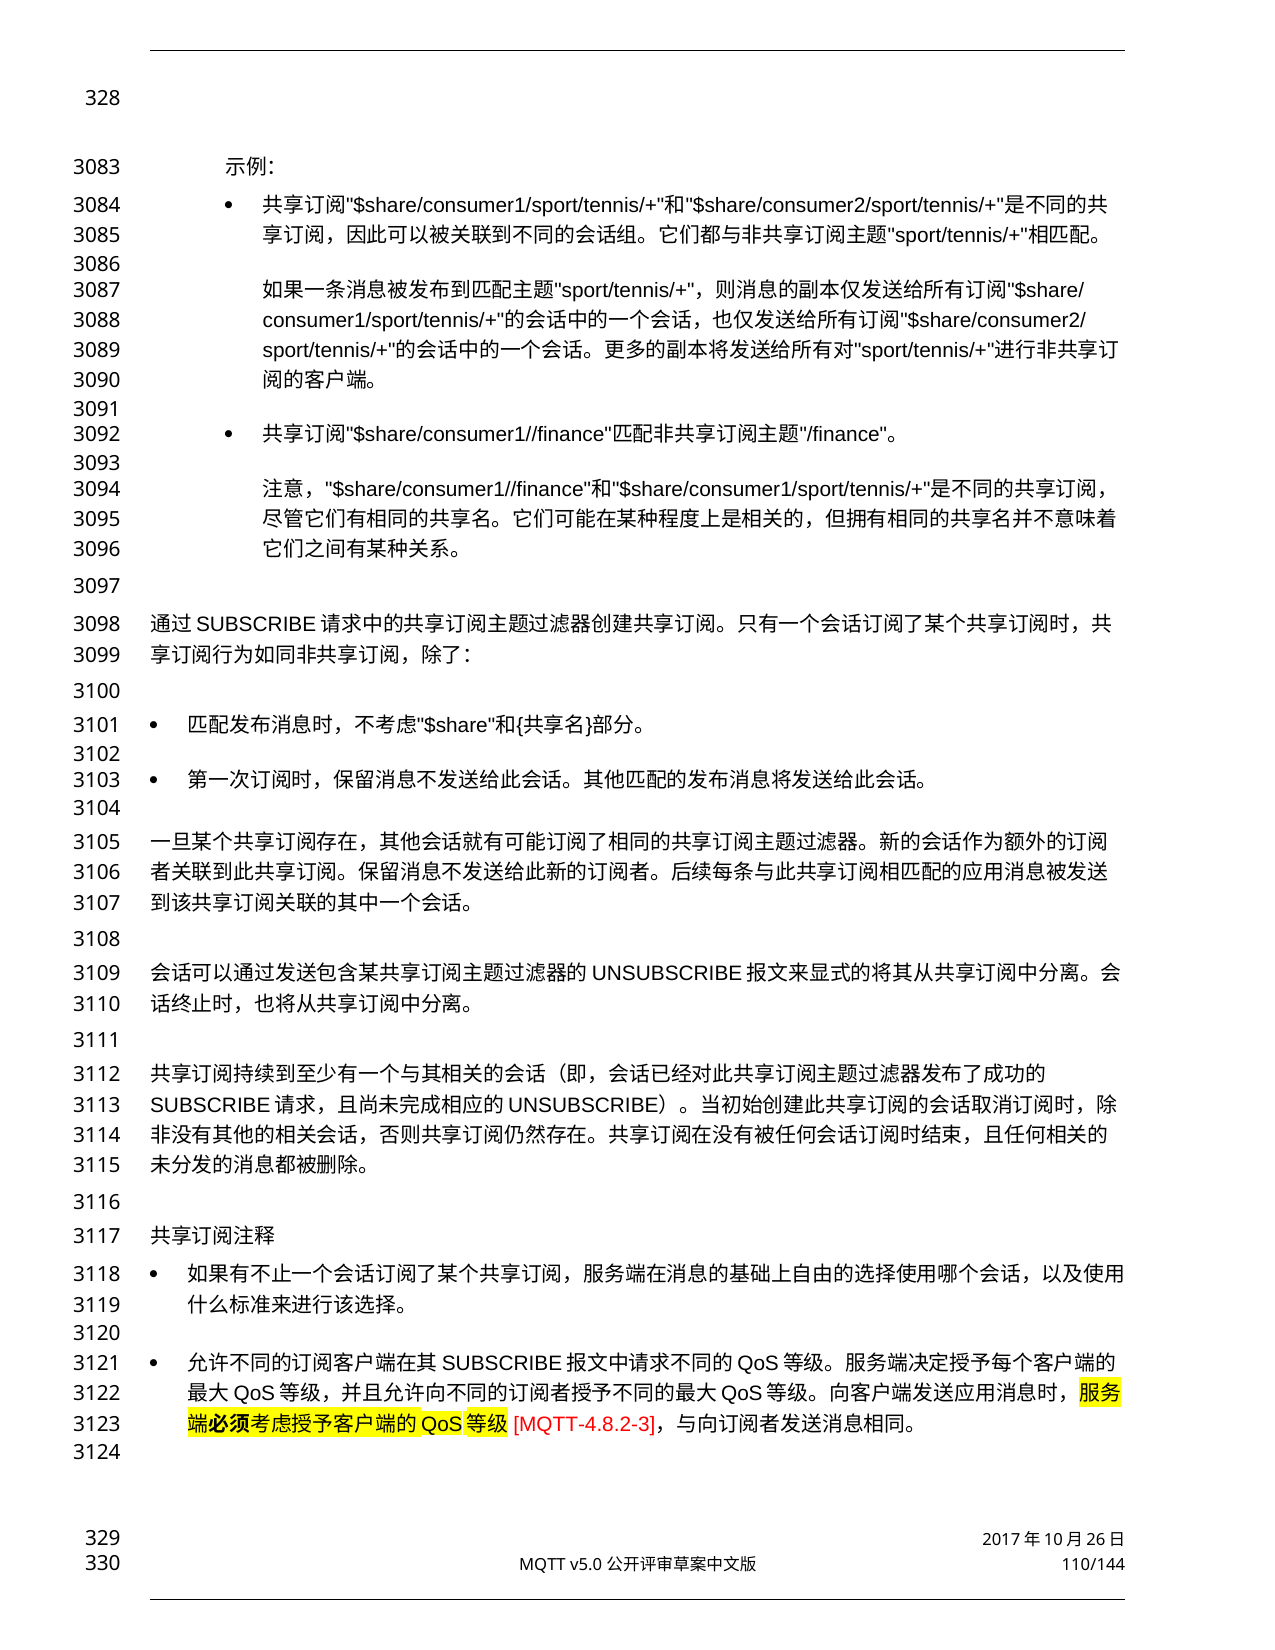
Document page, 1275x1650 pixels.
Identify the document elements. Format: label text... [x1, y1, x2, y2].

text 通过SUBSCRIBE请求中的共享订阅主题过滤器创建共享订阅。只有一个会话订阅了某个共享订阅时，共享订阅行为如同非共享订阅，除了： [150, 608, 1125, 668]
list 共享订阅"$share/consumer1/sport/tennis/+"和"$share/consumer2/sport/tennis/+"是不同的共享订阅，因此可以被关联到不同的会话组。它们都与非共享订阅主题"sport/tennis/+"相匹配。 [225, 188, 1125, 249]
list 如果有不止一个会话订阅了某个共享订阅，服务端在消息的基础上自由的选择使用哪个会话，以及使用什么标准来进行该选择。 [150, 1258, 1125, 1318]
text 一旦某个共享订阅存在，其他会话就有可能订阅了相同的共享订阅主题过滤器。新的会话作为额外的订阅者关联到此共享订阅。保留消息不发送给此新的订阅者。后续每条与此共享订阅相匹配的应用消息被发送到该共享订阅关联的其中一个会话。 [150, 825, 1125, 916]
text 共享订阅持续到至少有一个与其相关的会话（即，会话已经对此共享订阅主题过滤器发布了成功的SUBSCRIBE请求，且尚未完成相应的UNSUBSCRIBE）。当初始创建此共享订阅的会话取消订阅时，除非没有其他的相关会话，否则共享订阅仍然存在。共享订阅在没有被任何会话订阅时结束，且任何相关的未分发的消息都被删除。 [150, 1058, 1125, 1178]
list 匹配发布消息时，不考虑"$share"和{共享名}部分。 [150, 709, 1125, 739]
list 第一次订阅时，保留消息不发送给此会话。其他匹配的发布消息将发送给此会话。 [150, 763, 1125, 793]
list 共享订阅"$share/consumer1//finance"匹配非共享订阅主题"/finance"。 [225, 418, 1125, 448]
text 共享订阅注释 [150, 1219, 1125, 1249]
list 如果一条消息被发布到匹配主题"sport/tennis/+"，则消息的副本仅发送给所有订阅"$share/consumer1/sport/tennis/+"的会话中的一个会话，也仅发送给所有订阅"$share/consumer2/sport/tennis/+"的会话中的一个会话。更多的副本将发送给所有对"sport/tennis/+"进行非共享订阅的客户端。 [262, 273, 1125, 394]
text 会话可以通过发送包含某共享订阅主题过滤器的UNSUBSCRIBE报文来显式的将其从共享订阅中分离。会话终止时，也将从共享订阅中分离。 [150, 957, 1125, 1017]
list 允许不同的订阅客户端在其SUBSCRIBE报文中请求不同的QoS等级。服务端决定授予每个客户端的最大QoS等级，并且允许向不同的订阅者授予不同的最大QoS等级。向客户端发送应用消息时，服务端必须考虑授予客户端的QoS等级 [MQTT-4.8.2-3]，与向订阅者发送消息相同。 [150, 1346, 1125, 1437]
text 示例： [225, 150, 1125, 180]
list 注意，"$share/consumer1//finance"和"$share/consumer1/sport/tennis/+"是不同的共享订阅，尽管它们有相同的共享名。它们可能在某种程度上是相关的，但拥有相同的共享名并不意味着它们之间有某种关系。 [262, 472, 1125, 562]
